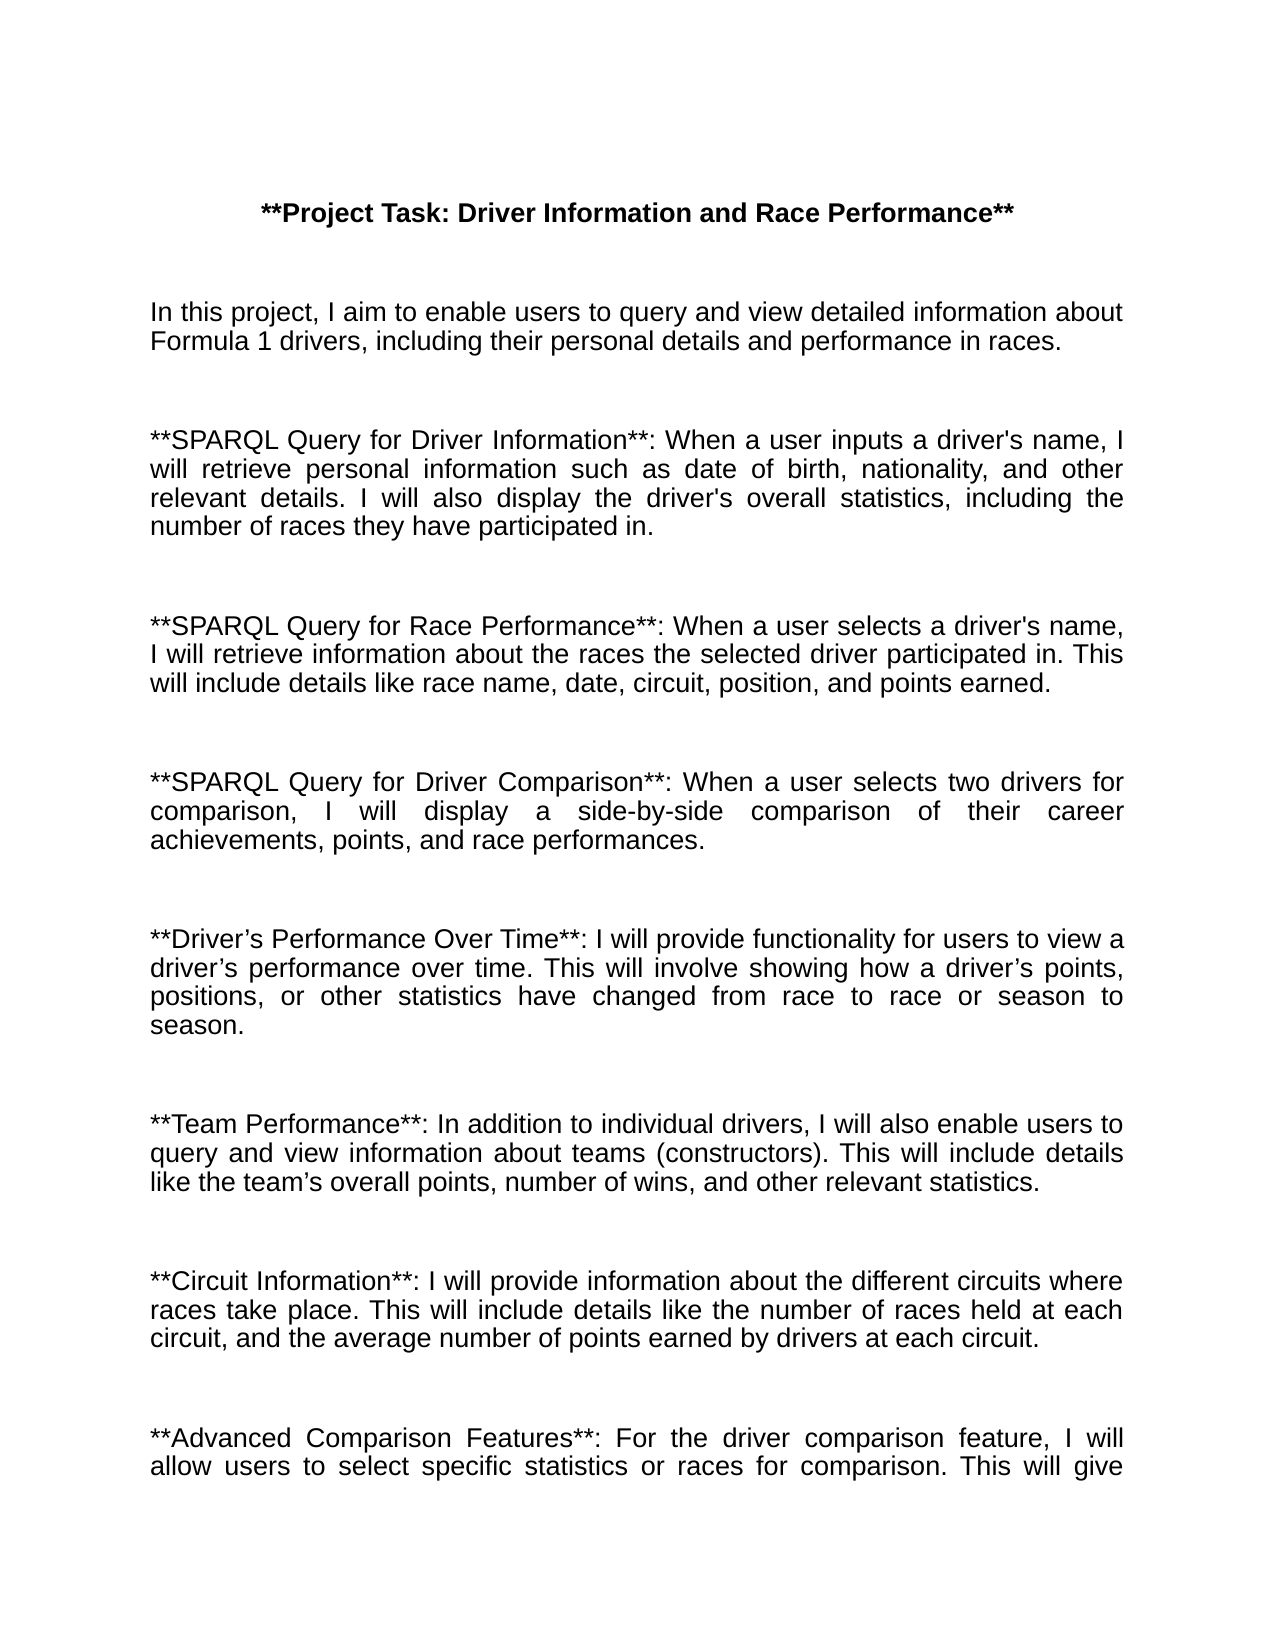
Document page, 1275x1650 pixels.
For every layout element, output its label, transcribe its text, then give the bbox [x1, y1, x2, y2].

text **Driver’s Performance Over Time**: I will provide functionality for users to view a driver’s performance over time. This will involve showing how a driver’s points, positions, or other statistics have changed from race to race or season to season. [150, 925, 1125, 1040]
text **Team Performance**: In addition to individual drivers, I will also enable users to query and view information about teams (constructors). This will include details like the team’s overall points, number of wins, and other relevant statistics. [150, 1111, 1125, 1197]
text **SPARQL Query for Driver Information**: When a user inputs a driver's name, I will retrieve personal information such as date of birth, nationality, and other relevant details. I will also display the driver's overall statistics, including the number of races they have participated in. [150, 427, 1125, 542]
text **Project Task: Driver Information and Race Performance** [150, 199, 1125, 228]
text **SPARQL Query for Driver Comparison**: When a user selects two drivers for comparison, I will display a side-by-side comparison of their career achievements, points, and race performances. [150, 769, 1125, 855]
text **SPARQL Query for Race Performance**: When a user selects a driver's name, I will retrieve information about the races the selected driver participated in. This will include details like race name, date, circuit, position, and points earned. [150, 612, 1125, 698]
text In this project, I aim to enable users to query and view detailed information about Formula 1 drivers, including their personal details and performance in races. [150, 299, 1125, 356]
